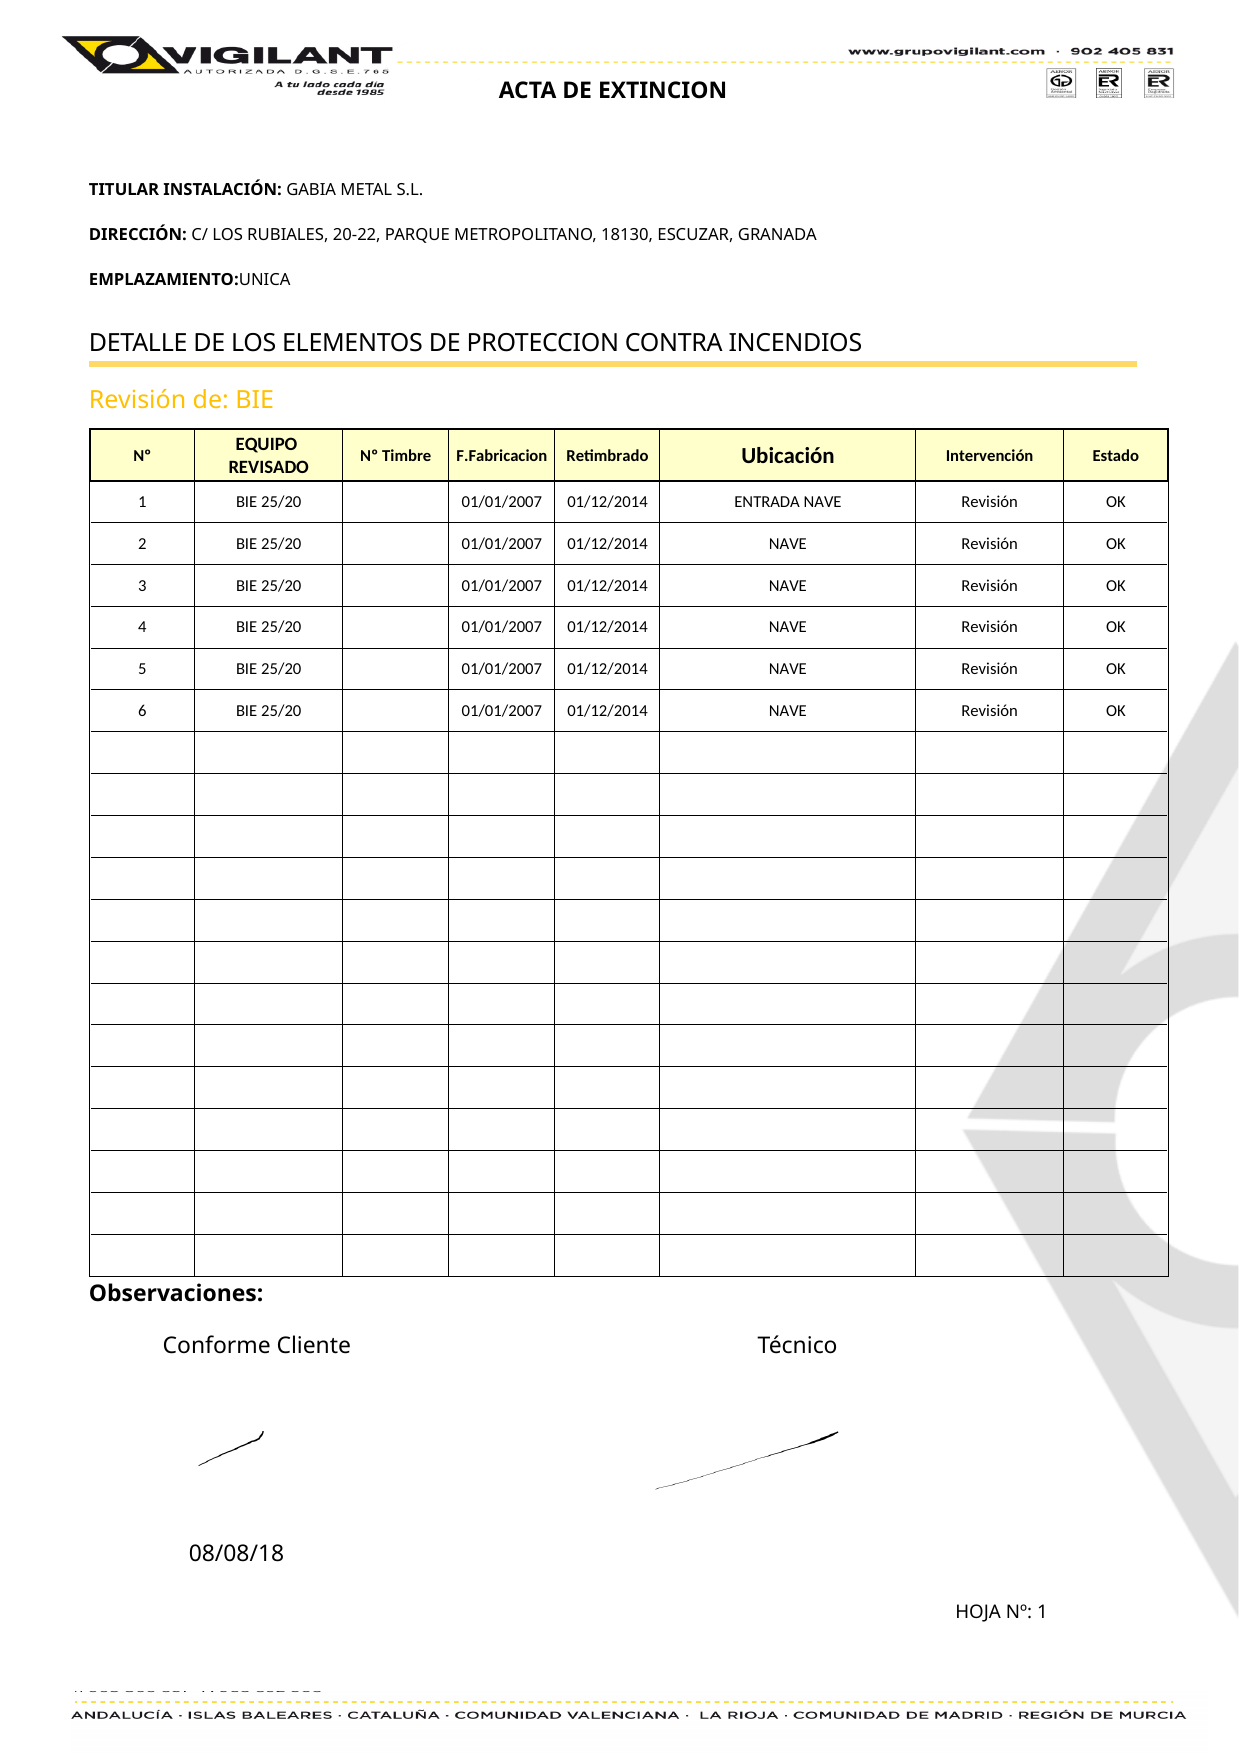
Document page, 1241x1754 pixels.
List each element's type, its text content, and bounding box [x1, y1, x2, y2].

table_cell [449, 1235, 554, 1276]
table_cell [1064, 941, 1168, 982]
table_cell 01/12/2014 [555, 607, 659, 647]
table_cell [916, 858, 1063, 899]
table_cell [195, 858, 342, 899]
table_cell 01/01/2007 [449, 523, 554, 564]
table_cell [90, 1108, 194, 1150]
table_cell ENTRADA NAVE [660, 482, 915, 522]
text 08/08/18 [89, 1537, 1137, 1568]
subtitle DETALLE DE LOS ELEMENTOS DE PROTECCION CONTRA INCENDIOS [89, 325, 1137, 361]
table_cell OK [1064, 606, 1168, 647]
table_cell [343, 1235, 448, 1276]
table_cell [916, 1025, 1063, 1066]
table_cell [1064, 1108, 1168, 1150]
table_cell 01/12/2014 [555, 482, 659, 522]
table_cell [90, 857, 194, 899]
table_cell [660, 1235, 915, 1276]
table_cell OK [1064, 689, 1168, 731]
table_header Ubicación [660, 430, 915, 480]
table_cell [660, 1109, 915, 1150]
table_cell [90, 1150, 194, 1192]
table_cell BIE 25/20 [195, 690, 342, 731]
text TITULAR INSTALACIÓN: GABIA METAL S.L. [89, 177, 1137, 200]
table_cell 1 [90, 482, 194, 522]
table_cell [343, 900, 448, 941]
table_cell [555, 1235, 659, 1276]
table_cell [660, 774, 915, 815]
table_cell [90, 1066, 194, 1108]
table_cell 2 [90, 522, 194, 564]
table_cell [195, 816, 342, 857]
table_cell [916, 774, 1063, 815]
table_cell 5 [90, 648, 194, 689]
table_cell [195, 942, 342, 982]
table_cell [555, 858, 659, 899]
table_cell [449, 1193, 554, 1234]
table_cell [1064, 773, 1168, 815]
table_cell [660, 900, 915, 941]
table_cell [449, 1025, 554, 1066]
table_cell [555, 732, 659, 773]
table_cell [916, 1193, 1063, 1234]
table_cell [343, 984, 448, 1024]
table_cell NAVE [660, 523, 915, 564]
table_cell [660, 732, 915, 773]
table_cell 01/01/2007 [449, 482, 554, 522]
table_cell [660, 984, 915, 1024]
table_cell [195, 774, 342, 815]
table_cell [555, 1025, 659, 1066]
table_cell [916, 1151, 1063, 1192]
table_header EQUIPO REVISADO [195, 430, 342, 480]
table_cell BIE 25/20 [195, 523, 342, 564]
table_cell 4 [90, 606, 194, 647]
table_cell [1064, 1234, 1168, 1276]
table_cell [195, 1109, 342, 1150]
subtitle Revisión de: BIE [89, 382, 1137, 416]
table_cell [1064, 857, 1168, 899]
table_cell 01/12/2014 [555, 690, 659, 731]
table_cell [449, 774, 554, 815]
table_cell NAVE [660, 565, 915, 606]
table_cell [343, 774, 448, 815]
table_cell [449, 858, 554, 899]
table_cell [916, 1109, 1063, 1150]
table_cell 01/01/2007 [449, 607, 554, 647]
table_cell [449, 900, 554, 941]
table_cell 01/01/2007 [449, 565, 554, 606]
table_cell [660, 1193, 915, 1234]
table_cell NAVE [660, 690, 915, 731]
table_cell [90, 1234, 194, 1276]
table_cell [916, 732, 1063, 773]
table_cell OK [1064, 482, 1168, 522]
table_header Estado [1064, 430, 1167, 480]
table_cell OK [1064, 648, 1168, 689]
table_cell [449, 1067, 554, 1108]
table_cell [195, 984, 342, 1024]
table_cell [343, 1193, 448, 1234]
table_cell [1064, 1192, 1168, 1234]
table_cell [343, 732, 448, 773]
table_cell 6 [90, 689, 194, 731]
table_cell [916, 816, 1063, 857]
table_cell [555, 1067, 659, 1108]
table_cell [343, 858, 448, 899]
table_cell Revisión [916, 523, 1063, 564]
table_cell [449, 816, 554, 857]
table_cell [90, 731, 194, 773]
table_cell 01/12/2014 [555, 565, 659, 606]
table_cell [555, 1109, 659, 1150]
table_cell [343, 816, 448, 857]
text Observaciones: [89, 1277, 1137, 1308]
table_cell [449, 1151, 554, 1192]
table_cell [90, 773, 194, 815]
table_cell [90, 815, 194, 857]
table_cell [916, 1067, 1063, 1108]
table_cell [343, 649, 448, 689]
table_cell BIE 25/20 [195, 482, 342, 522]
table_cell [195, 900, 342, 941]
table_cell 3 [90, 564, 194, 606]
table_cell [1064, 899, 1168, 941]
table_header Retimbrado [555, 430, 659, 480]
table_cell OK [1064, 522, 1168, 564]
table_header Intervención [916, 430, 1063, 480]
table_cell 01/12/2014 [555, 523, 659, 564]
table_cell [343, 1067, 448, 1108]
table_cell [449, 1109, 554, 1150]
table_cell [916, 1235, 1063, 1276]
text Conforme Cliente Técnico [89, 1329, 1137, 1360]
table_cell 01/01/2007 [449, 649, 554, 689]
table_cell [195, 1025, 342, 1066]
table_cell [195, 1193, 342, 1234]
table_cell Revisión [916, 607, 1063, 647]
table_cell [555, 774, 659, 815]
table_cell 01/12/2014 [555, 649, 659, 689]
table_header F.Fabricacion [449, 430, 554, 480]
table_cell [195, 1151, 342, 1192]
table_cell [90, 1192, 194, 1234]
table_cell Revisión [916, 649, 1063, 689]
table_cell [1064, 1066, 1168, 1108]
picture [14, 0, 1241, 1753]
table_cell [343, 482, 448, 522]
table_cell [343, 1151, 448, 1192]
table_cell [1064, 1024, 1168, 1066]
table_cell BIE 25/20 [195, 649, 342, 689]
table_cell [90, 941, 194, 982]
table_cell [555, 942, 659, 982]
table_cell [555, 984, 659, 1024]
table_cell [449, 942, 554, 982]
table_cell [555, 1151, 659, 1192]
table_cell Revisión [916, 690, 1063, 731]
table_cell [343, 565, 448, 606]
table_cell [1064, 983, 1168, 1024]
table_cell [343, 942, 448, 982]
table_cell 01/01/2007 [449, 690, 554, 731]
table_cell [449, 732, 554, 773]
table_cell [916, 942, 1063, 982]
table_header Nº [91, 430, 194, 480]
table_cell [90, 899, 194, 941]
table_cell [555, 816, 659, 857]
table_cell [660, 942, 915, 982]
table_header Nº Timbre [343, 430, 448, 480]
table_cell [660, 1067, 915, 1108]
table_cell Revisión [916, 482, 1063, 522]
table_cell [90, 983, 194, 1024]
table_cell [343, 1109, 448, 1150]
table_cell [343, 607, 448, 647]
table_cell [916, 900, 1063, 941]
table_cell [555, 1193, 659, 1234]
table_cell BIE 25/20 [195, 607, 342, 647]
table_cell [1064, 815, 1168, 857]
table_cell [195, 1235, 342, 1276]
table_cell [660, 1025, 915, 1066]
table_cell [660, 816, 915, 857]
table_cell [195, 1067, 342, 1108]
table_cell [195, 732, 342, 773]
table_cell OK [1064, 564, 1168, 606]
table_cell [343, 690, 448, 731]
table_cell Revisión [916, 565, 1063, 606]
table_cell [660, 858, 915, 899]
table_cell [343, 523, 448, 564]
table_cell [916, 984, 1063, 1024]
text EMPLAZAMIENTO:UNICA [89, 268, 1137, 291]
text DIRECCIÓN: C/ LOS RUBIALES, 20-22, PARQUE METROPOLITANO, 18130, ESCUZAR, GRANADA [89, 223, 1137, 245]
table_cell [90, 1024, 194, 1066]
table_cell [1064, 1150, 1168, 1192]
table_cell [449, 984, 554, 1024]
table_cell NAVE [660, 607, 915, 647]
table_cell [1064, 731, 1168, 773]
table_cell [660, 1151, 915, 1192]
table_cell BIE 25/20 [195, 565, 342, 606]
table_cell [555, 900, 659, 941]
table_cell NAVE [660, 649, 915, 689]
table_cell [343, 1025, 448, 1066]
